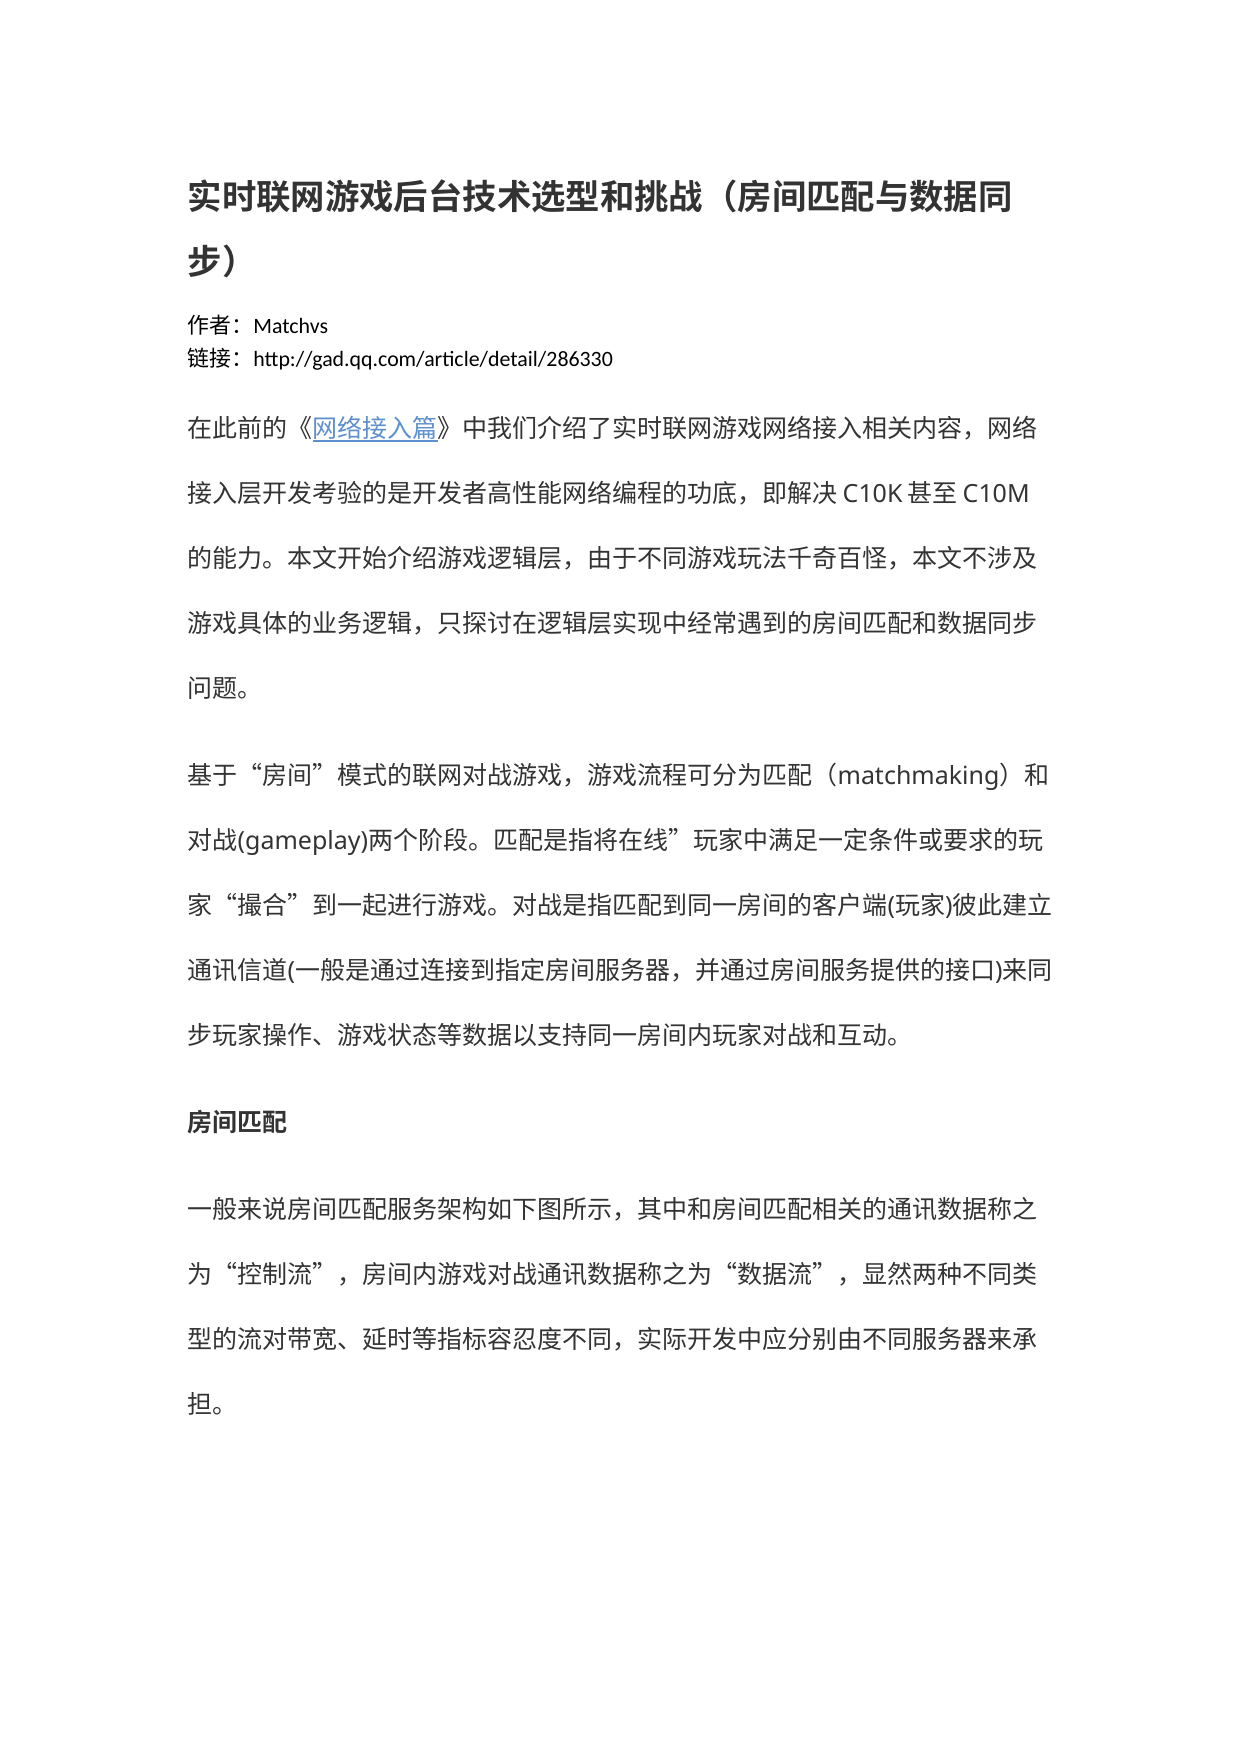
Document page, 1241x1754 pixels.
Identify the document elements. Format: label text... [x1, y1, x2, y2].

text 基于“房间”模式的联网对战游戏，游戏流程可分为匹配（matchmaking）和 对战(gameplay)两个阶段。匹配是指将在线”玩家中满足一定条件或要求的玩家“撮合”到一起进行游戏。对战是指匹配到同一房间的客户端(玩家)彼此建立通讯信道(一般是通过连接到指定房间服务器，并通过房间服务提供的接口)来同步玩家操作、游戏状态等数据以支持同一房间内玩家对战和互动。 [187, 741, 1053, 1066]
text 在此前的《网络接入篇》中我们介绍了实时联网游戏网络接入相关内容，网络接入层开发考验的是开发者高性能网络编程的功底，即解决C10K甚至C10M的能力。本文开始介绍游戏逻辑层，由于不同游戏玩法千奇百怪，本文不涉及游戏具体的业务逻辑，只探讨在逻辑层实现中经常遇到的房间匹配和数据同步问题。 [187, 394, 1053, 719]
text 房间匹配 [187, 1088, 1053, 1153]
text 作者：Matchvs [187, 308, 1053, 340]
text 链接：http://gad.qq.com/article/detail/286330 [187, 340, 1053, 373]
subtitle 实时联网游戏后台技术选型和挑战（房间匹配与数据同步） [187, 162, 1053, 292]
text 一般来说房间匹配服务架构如下图所示，其中和房间匹配相关的通讯数据称之为“控制流”，房间内游戏对战通讯数据称之为“数据流”，显然两种不同类型的流对带宽、延时等指标容忍度不同，实际开发中应分别由不同服务器来承担。 [187, 1175, 1053, 1435]
